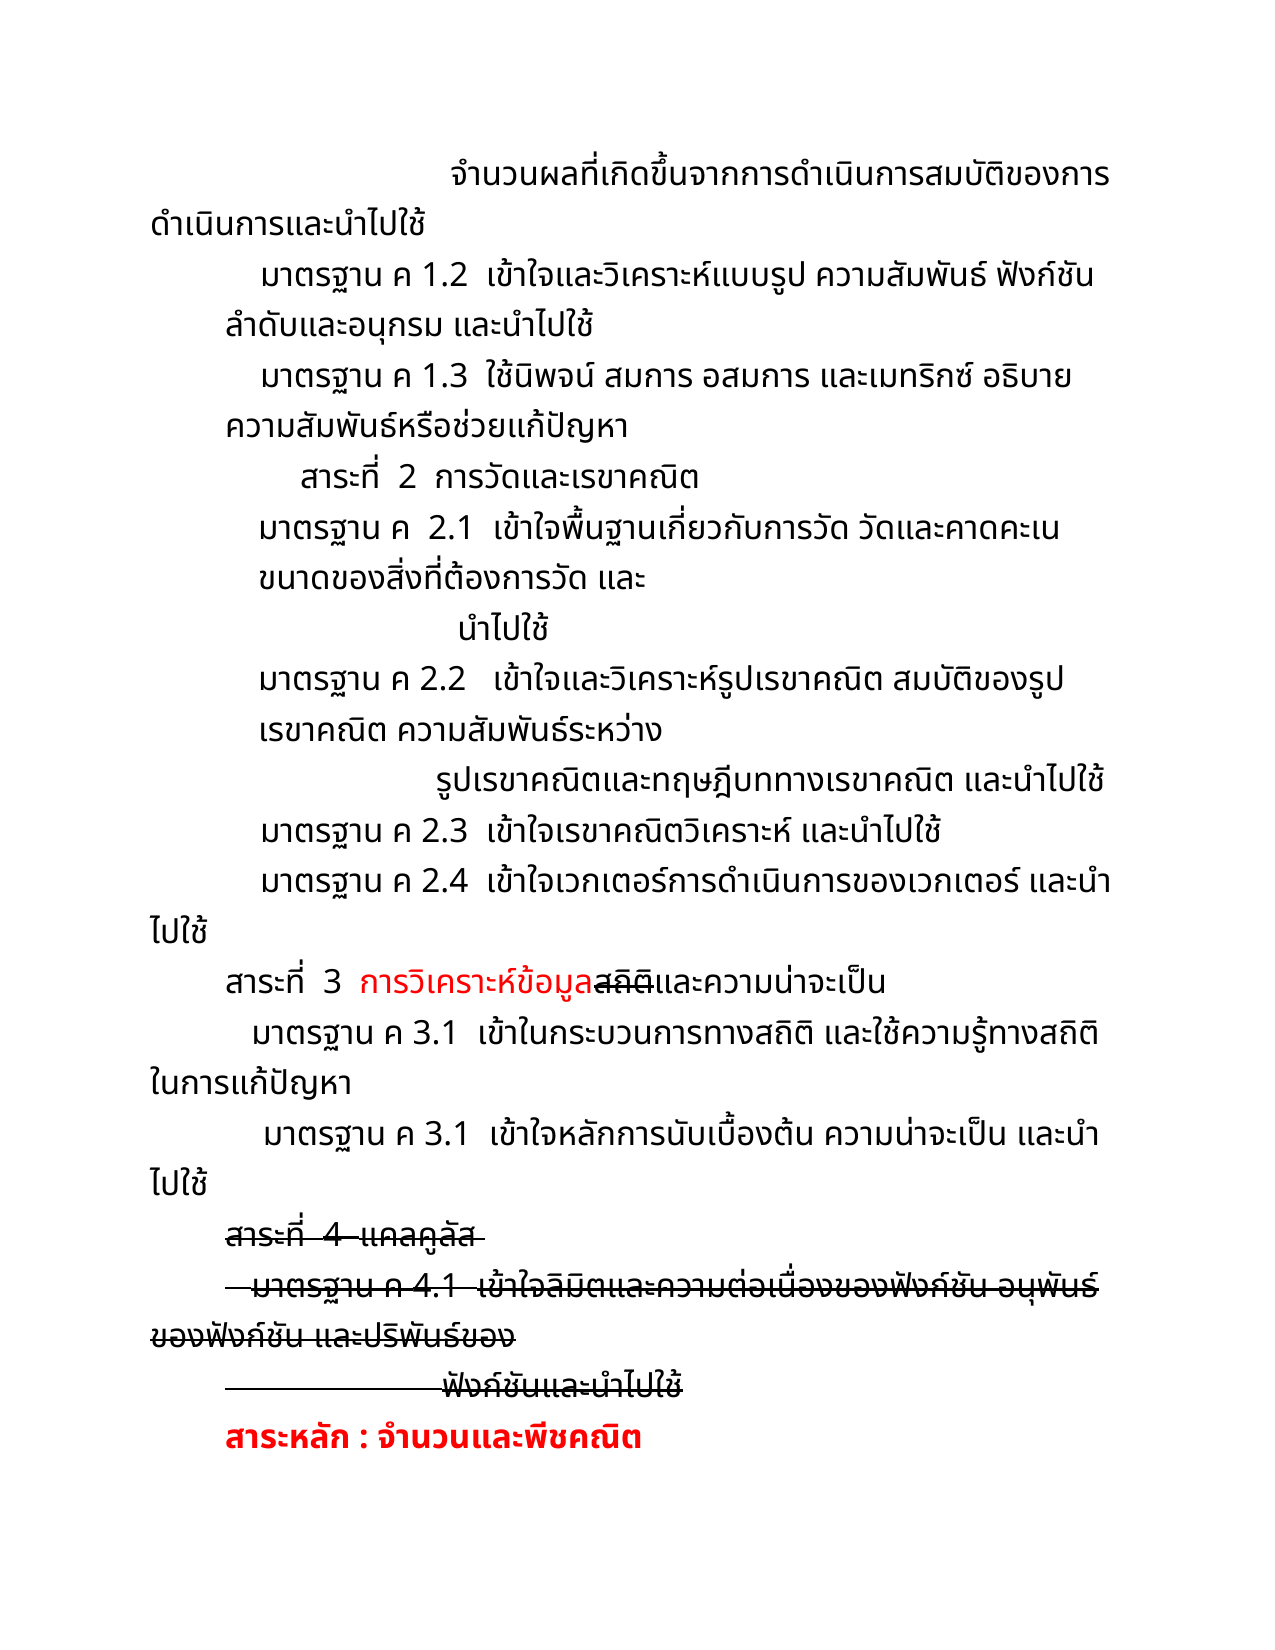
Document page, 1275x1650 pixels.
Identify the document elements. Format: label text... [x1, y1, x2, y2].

text มาตรฐาน ค 2.4 เข้าใจเวกเตอร์การดำเนินการของเวกเตอร์ และนำไปใช้ [150, 857, 1125, 958]
text นำไปใช้ [258, 604, 1125, 655]
text มาตรฐาน ค 1.2 เข้าใจและวิเคราะห์แบบรูป ความสัมพันธ์ ฟังก์ชัน ลำดับและอนุกรม และนำไปใช้ [225, 251, 1125, 352]
text สาระที่ 4 แคลคูลัส [150, 1211, 1125, 1261]
text มาตรฐาน ค 3.1 เข้าใจหลักการนับเบื้องต้น ความน่าจะเป็น และนำไปใช้ [150, 1110, 1125, 1211]
text รูปเรขาคณิตและทฤษฎีบททางเรขาคณิต และนำไปใช้ [375, 756, 1125, 806]
text สาระที่ 2 การวัดและเรขาคณิต [150, 453, 1125, 503]
text จำนวนผลที่เกิดขึ้นจากการดำเนินการสมบัติของการดำเนินการและนำไปใช้ [150, 150, 1125, 251]
text มาตรฐาน ค 3.1 เข้าในกระบวนการทางสถิติ และใช้ความรู้ทางสถิติในการแก้ปัญหา [150, 1009, 1125, 1110]
text มาตรฐาน ค 4.1 เข้าใจลิมิตและความต่อเนื่องของฟังก์ชัน อนุพันธ์ของฟังก์ชัน และปริพันธ์ของ [150, 1261, 1125, 1362]
text มาตรฐาน ค 1.3 ใช้นิพจน์ สมการ อสมการ และเมทริกซ์ อธิบายความสัมพันธ์หรือช่วยแก้ปัญหา [225, 352, 1125, 453]
text มาตรฐาน ค 2.1 เข้าใจพื้นฐานเกี่ยวกับการวัด วัดและคาดคะเนขนาดของสิ่งที่ต้องการวัด และ [258, 503, 1125, 604]
text มาตรฐาน ค 2.2 เข้าใจและวิเคราะห์รูปเรขาคณิต สมบัติของรูปเรขาคณิต ความสัมพันธ์ระหว่าง [258, 655, 1125, 756]
text สาระที่ 3 การวิเคราะห์ข้อมูลสถิติและความน่าจะเป็น [150, 958, 1125, 1009]
text สาระหลัก : จำนวนและพีชคณิต [150, 1413, 1125, 1463]
text มาตรฐาน ค 2.3 เข้าใจเรขาคณิตวิเคราะห์ และนำไปใช้ [225, 806, 1125, 857]
text ฟังก์ชันและนำไปใช้ [150, 1362, 1125, 1413]
